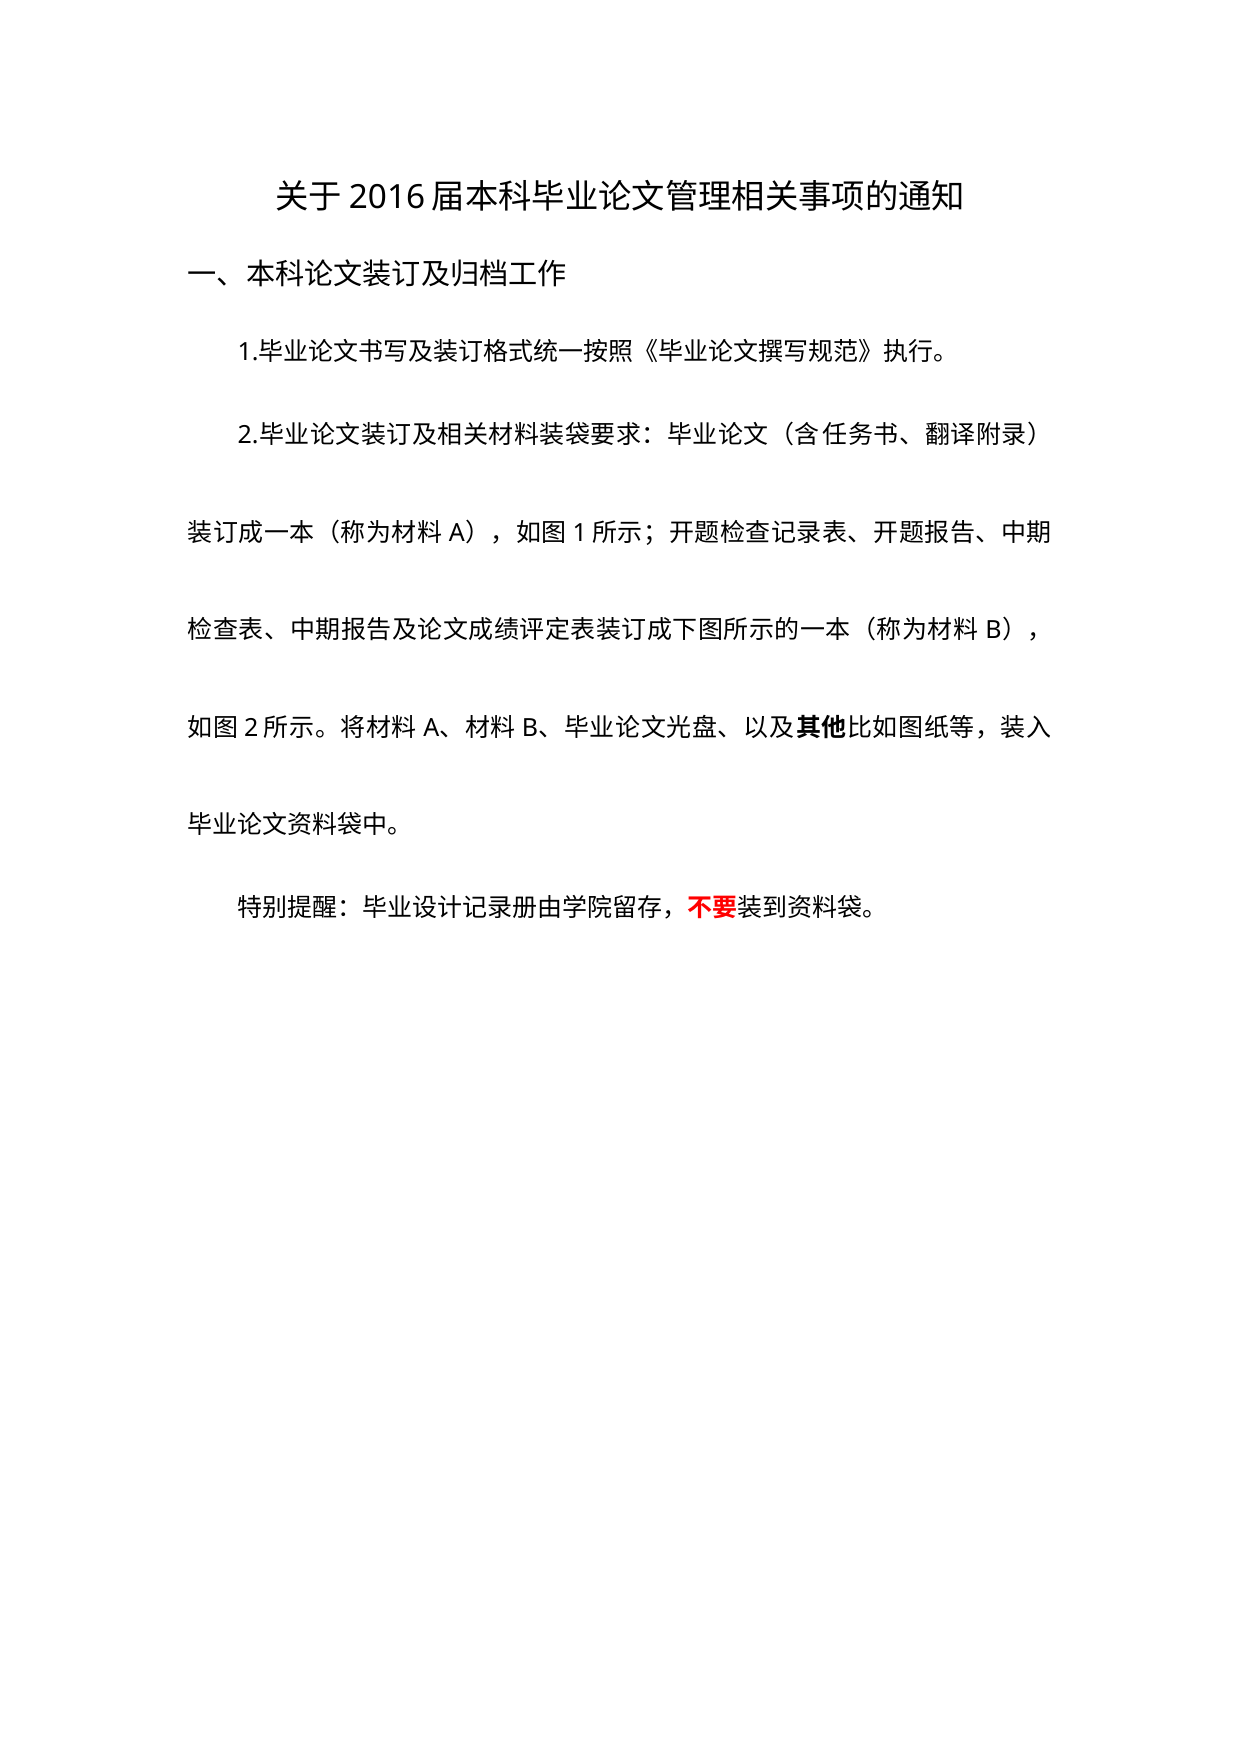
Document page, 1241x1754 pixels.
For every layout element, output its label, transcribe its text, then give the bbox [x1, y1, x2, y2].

text 一、本科论文装订及归档工作 [187, 239, 1053, 304]
text 关于2016届本科毕业论文管理相关事项的通知 [187, 162, 1053, 227]
text 2.毕业论文装订及相关材料装袋要求：毕业论文（含任务书、翻译附录）装订成一本（称为材料A），如图1所示；开题检查记录表、开题报告、中期检查表、中期报告及论文成绩评定表装订成下图所示的一本（称为材料B），如图2所示。将材料A、材料B、毕业论文光盘、以及其他比如图纸等，装入毕业论文资料袋中。 [187, 400, 1053, 855]
text 特别提醒：毕业设计记录册由学院留存，不要装到资料袋。 [187, 873, 1053, 938]
text 1.毕业论文书写及装订格式统一按照《毕业论文撰写规范》执行。 [187, 317, 1053, 382]
